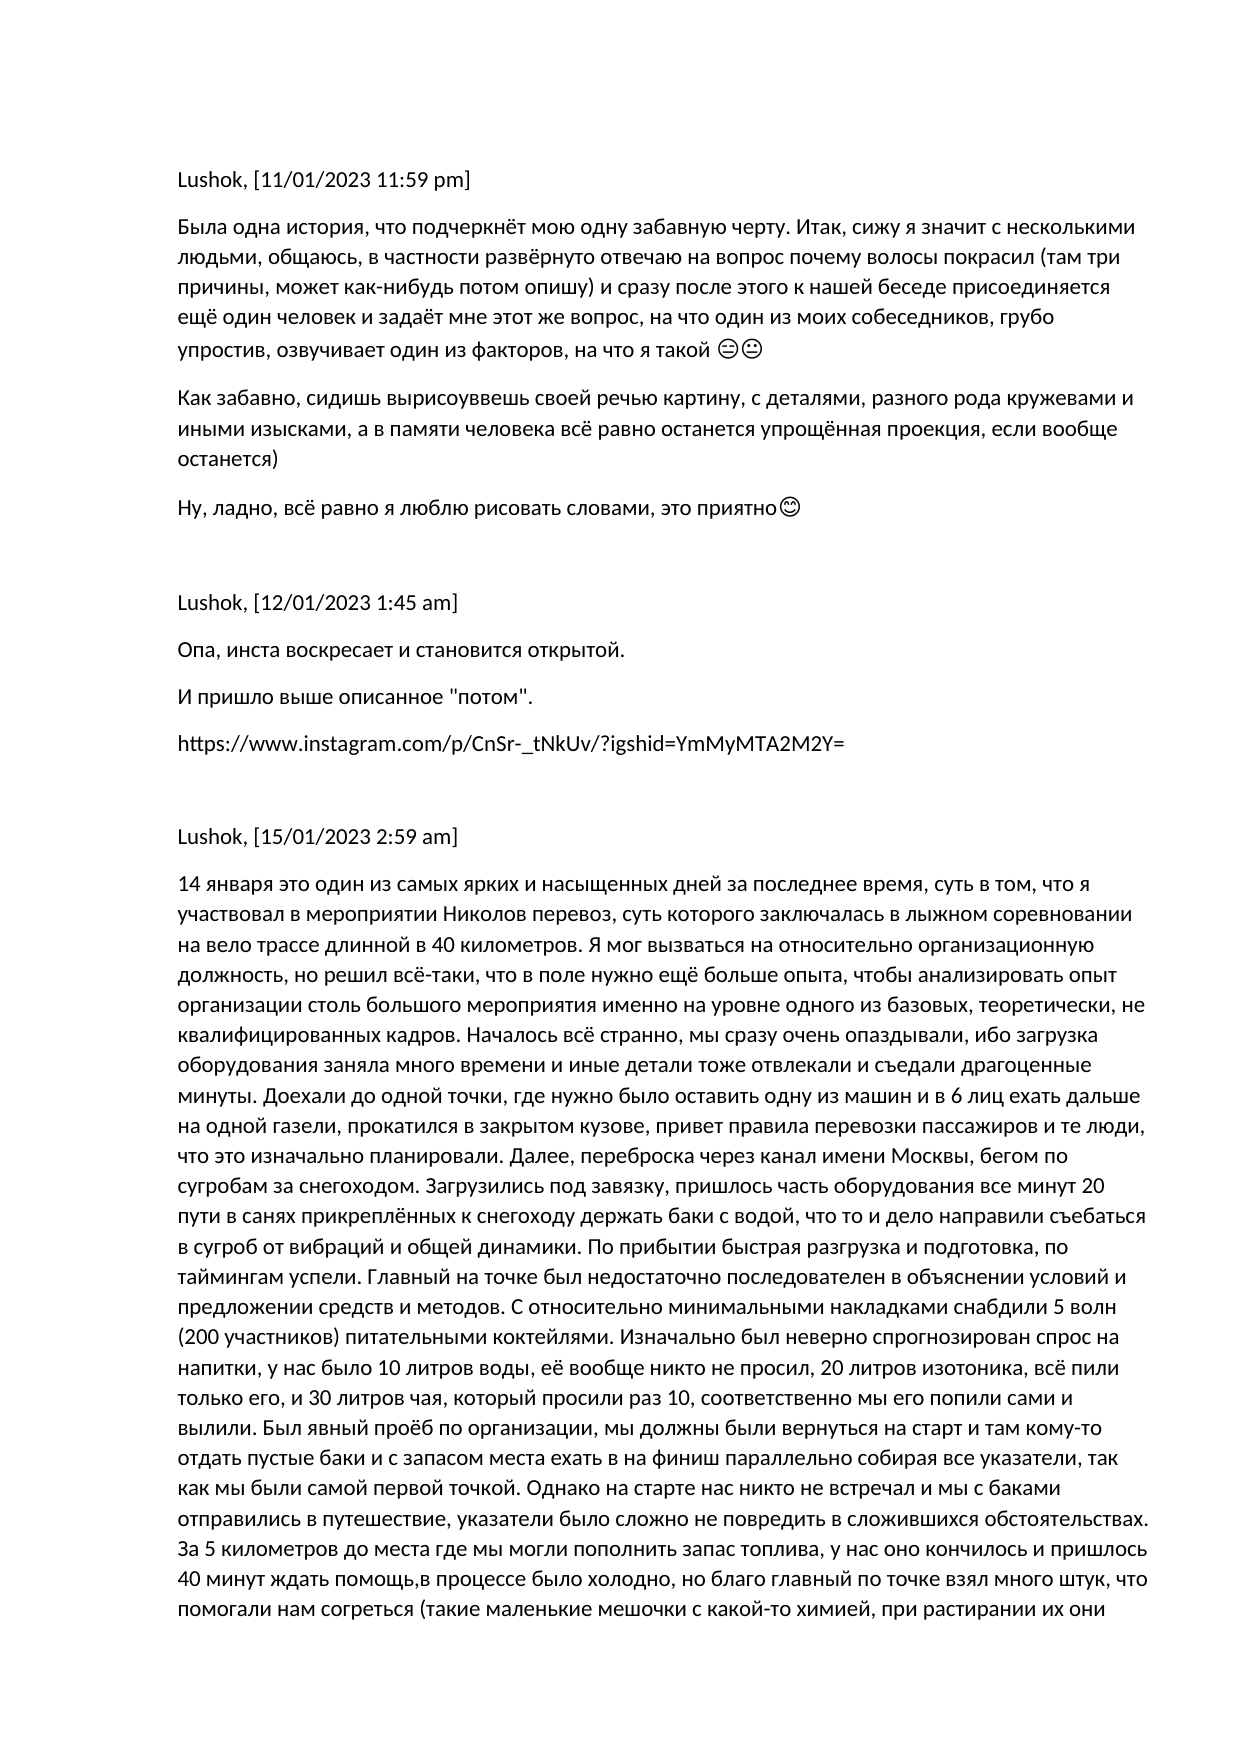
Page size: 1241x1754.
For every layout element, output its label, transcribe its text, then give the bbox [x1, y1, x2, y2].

text Как забавно, сидишь вырисоуввешь своей речью картину, с деталями, разного рода кружевами и иными изысками, а в памяти человека всё равно останется упрощённая проекция, если вообще останется) [177, 383, 1152, 472]
text Ну, ладно, всё равно я люблю рисовать словами, это приятно😊 [177, 491, 1152, 522]
text Была одна история, что подчеркнёт мою одну забавную черту. Итак, сижу я значит с несколькими людьми, общаюсь, в частности развёрнуто отвечаю на вопрос почему волосы покрасил (там три причины, может как-нибудь потом опишу) и сразу после этого к нашей беседе присоединяется ещё один человек и задаёт мне этот же вопрос, на что один из моих собеседников, грубо упростив, озвучивает один из факторов, на что я такой 😑😐🙄 [177, 212, 1152, 364]
text https://www.instagram.com/p/CnSr-_tNkUv/?igshid=YmMyMTA2M2Y= [177, 729, 1152, 757]
text Lushok, [12/01/2023 1:45 am] [177, 588, 1152, 616]
text Lushok, [15/01/2023 2:59 am] [177, 822, 1152, 850]
text И пришло выше описанное "потом". [177, 682, 1152, 710]
text Опа, инста воскресает и становится открытой. [177, 635, 1152, 663]
text Lushok, [11/01/2023 11:59 pm] [177, 165, 1152, 193]
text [177, 869, 1152, 1622]
